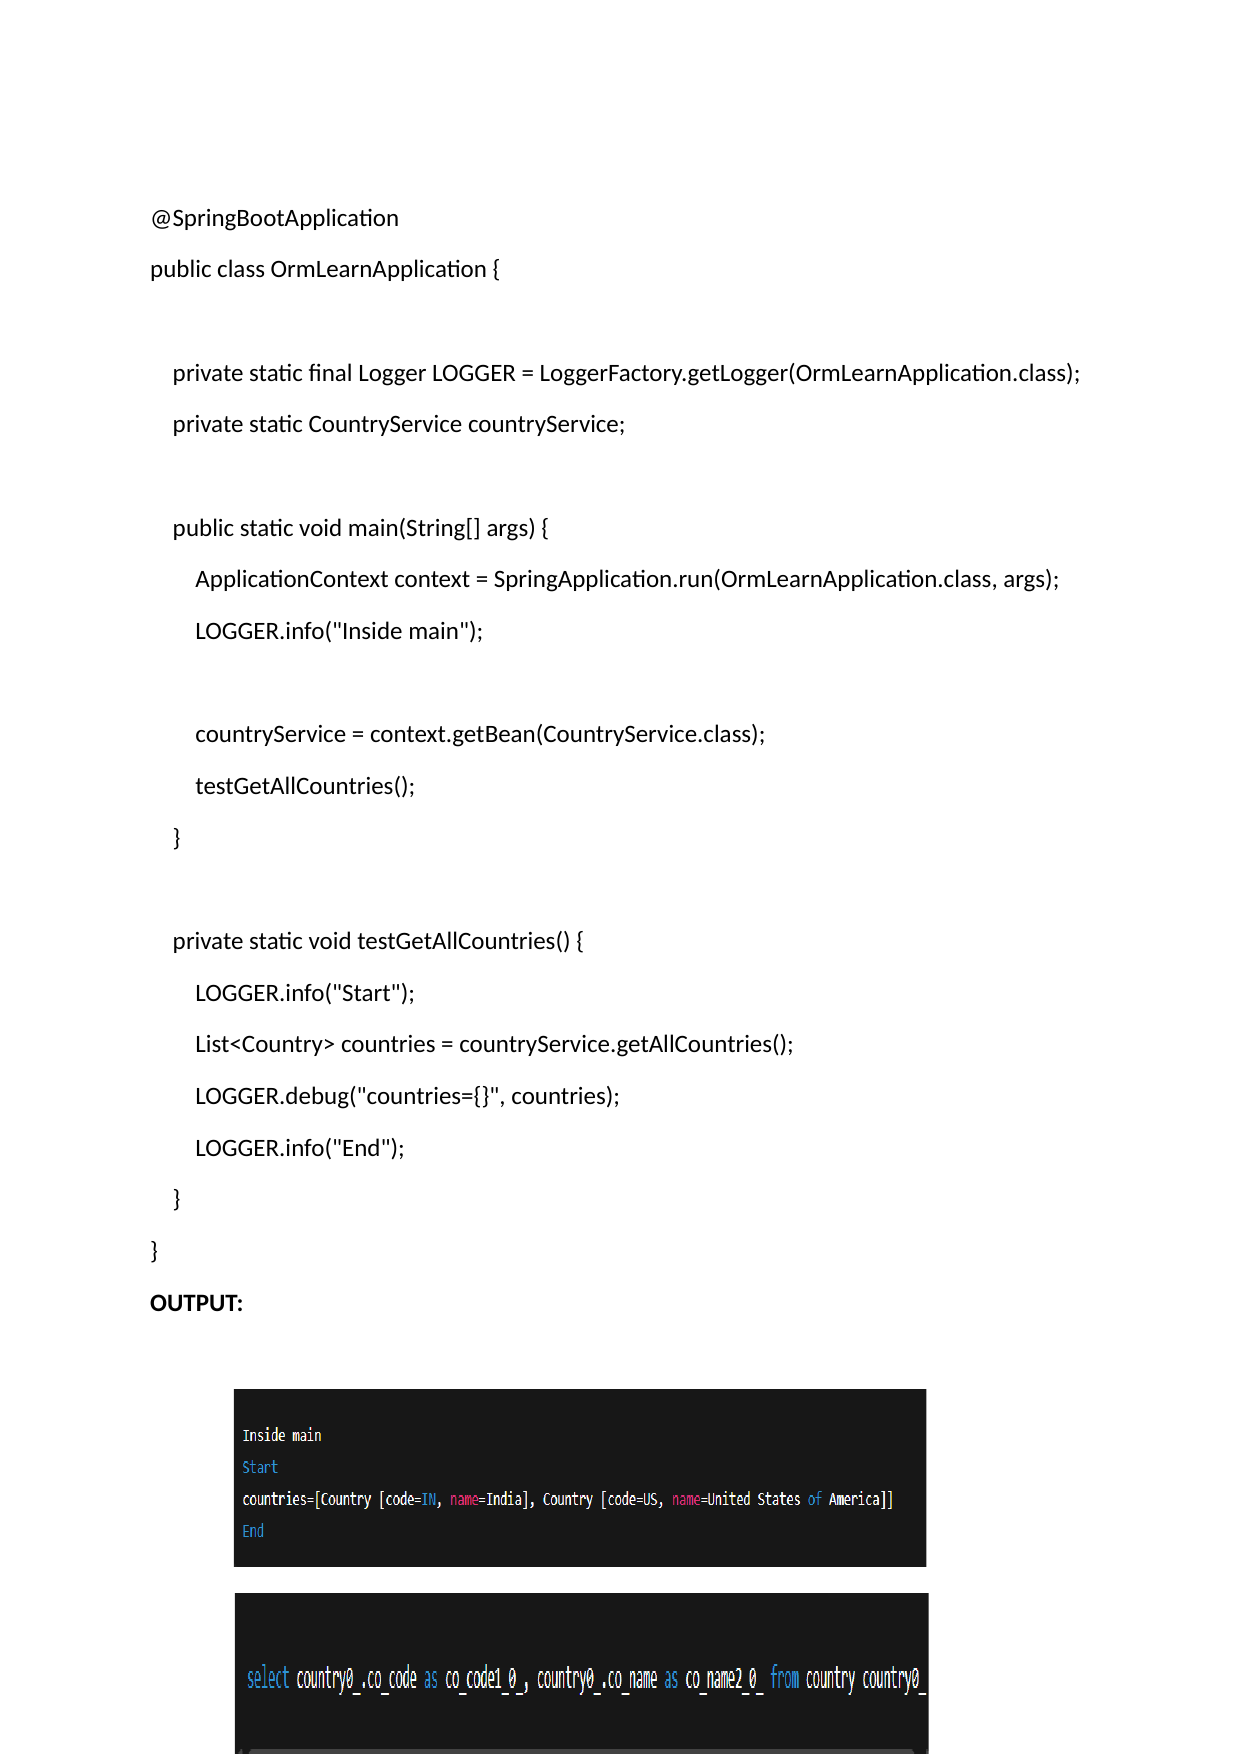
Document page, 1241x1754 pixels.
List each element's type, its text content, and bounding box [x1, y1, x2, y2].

text private static CountryService countryService; [150, 408, 1090, 439]
text LOGGER.info("End"); [150, 1132, 1090, 1162]
text List<Country> countries = countryService.getAllCountries(); [150, 1028, 1090, 1059]
text ApplicationContext context = SpringApplication.run(OrmLearnApplication.class, args); [150, 563, 1090, 594]
text LOGGER.info("Start"); [150, 977, 1090, 1007]
text } [150, 822, 1090, 852]
text public static void main(String[] args) { [150, 512, 1090, 542]
text public class OrmLearnApplication { [150, 253, 1090, 284]
text OUTPUT: [150, 1287, 1090, 1317]
text } [150, 1183, 1090, 1214]
text private static final Logger LOGGER = LoggerFactory.getLogger(OrmLearnApplication.class); [150, 357, 1090, 387]
text LOGGER.info("Inside main"); [150, 615, 1090, 646]
picture [233, 1389, 927, 1567]
text private static void testGetAllCountries() { [150, 925, 1090, 956]
text } [150, 1235, 1090, 1266]
text testGetAllCountries(); [150, 770, 1090, 801]
text countryService = context.getBean(CountryService.class); [150, 718, 1090, 749]
text LOGGER.debug("countries={}", countries); [150, 1080, 1090, 1111]
text @SpringBootApplication [150, 202, 1090, 232]
picture [234, 1593, 929, 1754]
